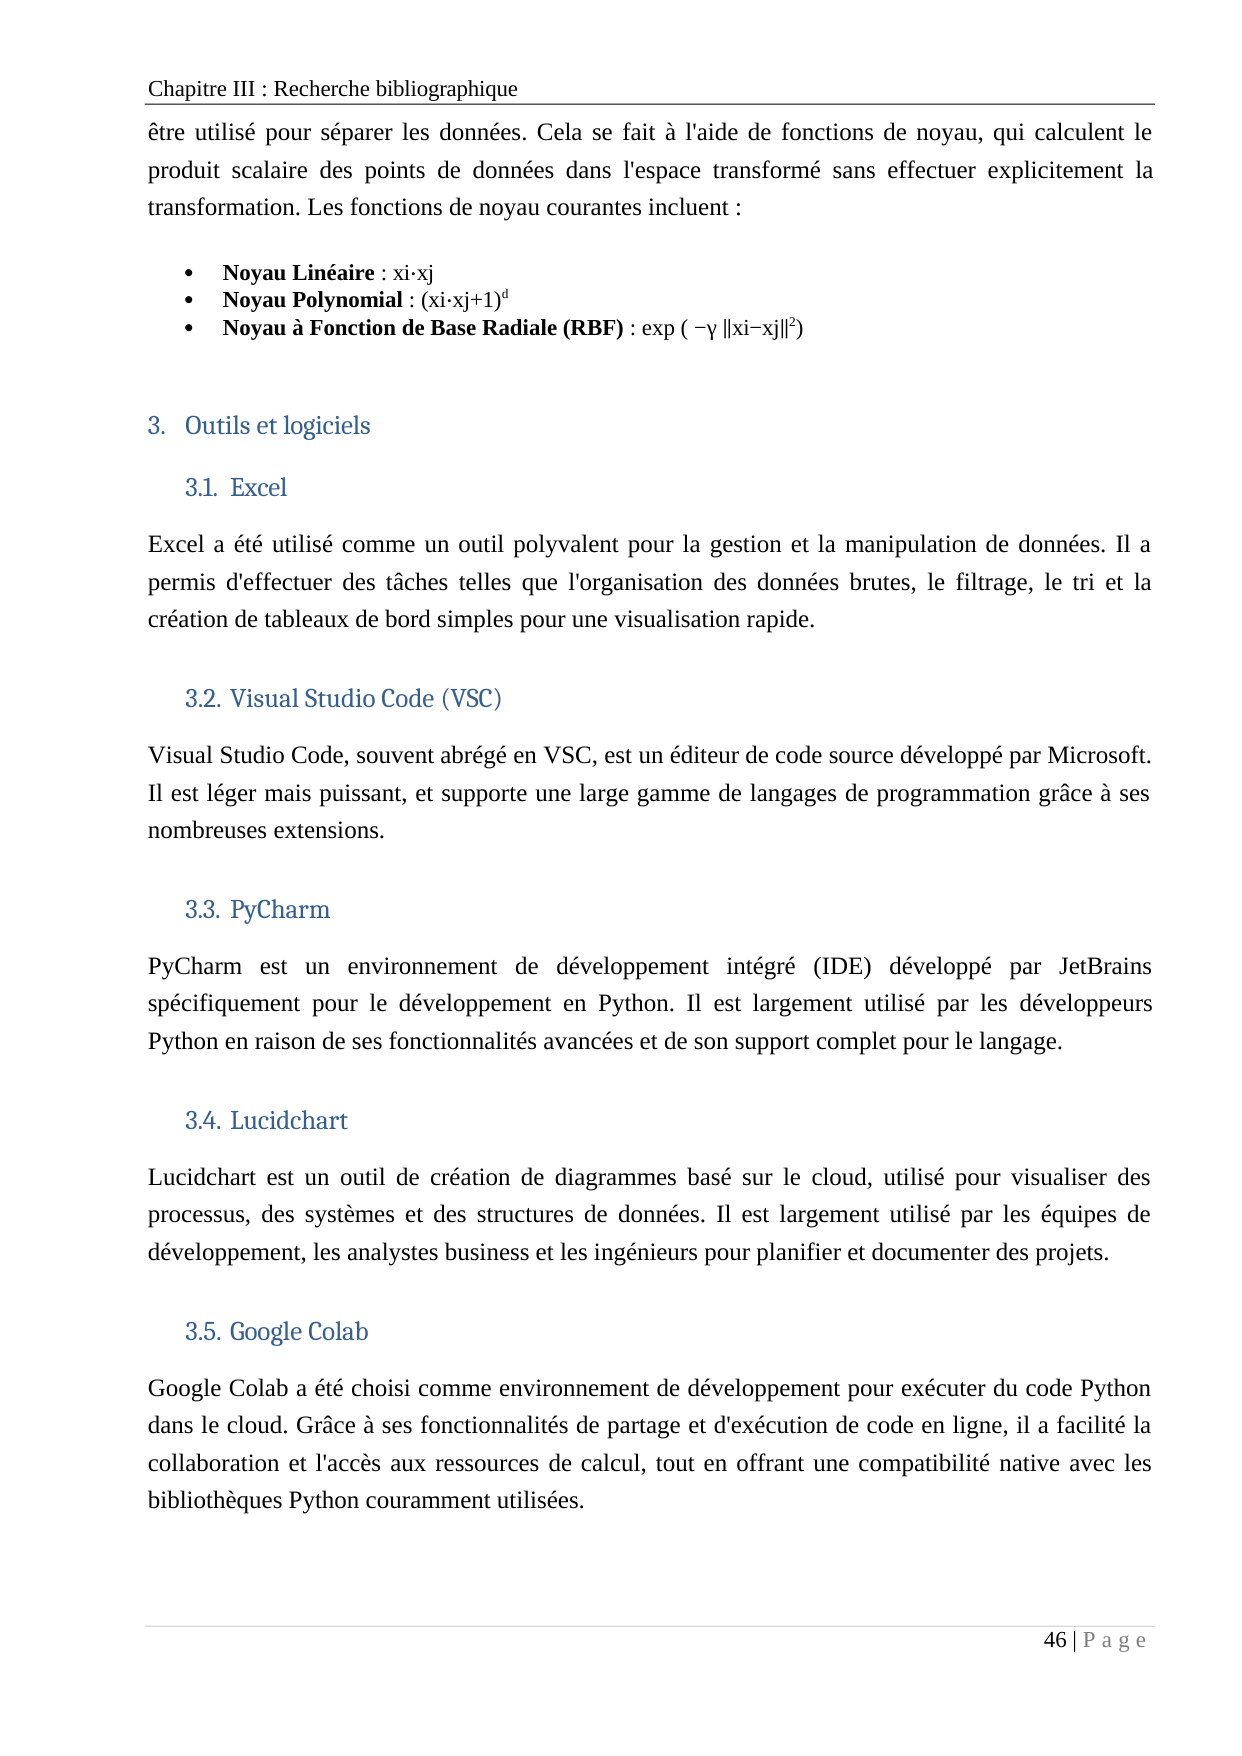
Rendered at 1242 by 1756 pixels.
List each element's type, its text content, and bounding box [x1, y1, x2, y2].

subtitle Lucidchart [185, 1105, 1183, 1136]
subtitle Excel [185, 472, 1183, 503]
list Noyau Polynomial : (xi⋅xj+1)d [185, 286, 1183, 312]
subtitle Visual Studio Code (VSC) [185, 683, 1183, 714]
list Noyau Linéaire : xi⋅xj [185, 259, 1183, 286]
subtitle PyCharm [185, 894, 1183, 925]
text Google Colab a été choisi comme environnement de développement pour exécuter du code Python dans le cloud. Grâce à ses fonctionnalités de partage et d'exécution de code en ligne, il a facilité la collaboration et l'accès aux ressources de calcul, tout en offrant une compatibilité native avec les bibliothèques Python couramment utilisées. [148, 1373, 1153, 1514]
subtitle Outils et logiciels [148, 410, 1183, 442]
text Lucidchart est un outil de création de diagrammes basé sur le cloud, utilisé pour visualiser des processus, des systèmes et des structures de données. Il est largement utilisé par les équipes de développement, les analystes business et les ingénieurs pour planifier et documenter des projets. [148, 1162, 1153, 1266]
subtitle Google Colab [185, 1316, 1183, 1347]
text Excel a été utilisé comme un outil polyvalent pour la gestion et la manipulation de données. Il a permis d'effectuer des tâches telles que l'organisation des données brutes, le filtrage, le tri et la création de tableaux de bord simples pour une visualisation rapide. [148, 529, 1153, 633]
text être utilisé pour séparer les données. Cela se fait à l'aide de fonctions de noyau, qui calculent le produit scalaire des points de données dans l'espace transformé sans effectuer explicitement la transformation. Les fonctions de noyau courantes incluent : [148, 117, 1153, 221]
list Noyau à Fonction de Base Radiale (RBF) : exp ( −γ ∥xi−xj∥2) [185, 312, 1183, 340]
text Visual Studio Code, souvent abrégé en VSC, est un éditeur de code source développé par Microsoft. Il est léger mais puissant, et supporte une large gamme de langages de programmation grâce à ses nombreuses extensions. [148, 740, 1152, 844]
text PyCharm est un environnement de développement intégré (IDE) développé par JetBrains spécifiquement pour le développement en Python. Il est largement utilisé par les développeurs Python en raison de ses fonctionnalités avancées et de son support complet pour le langage. [148, 951, 1153, 1054]
